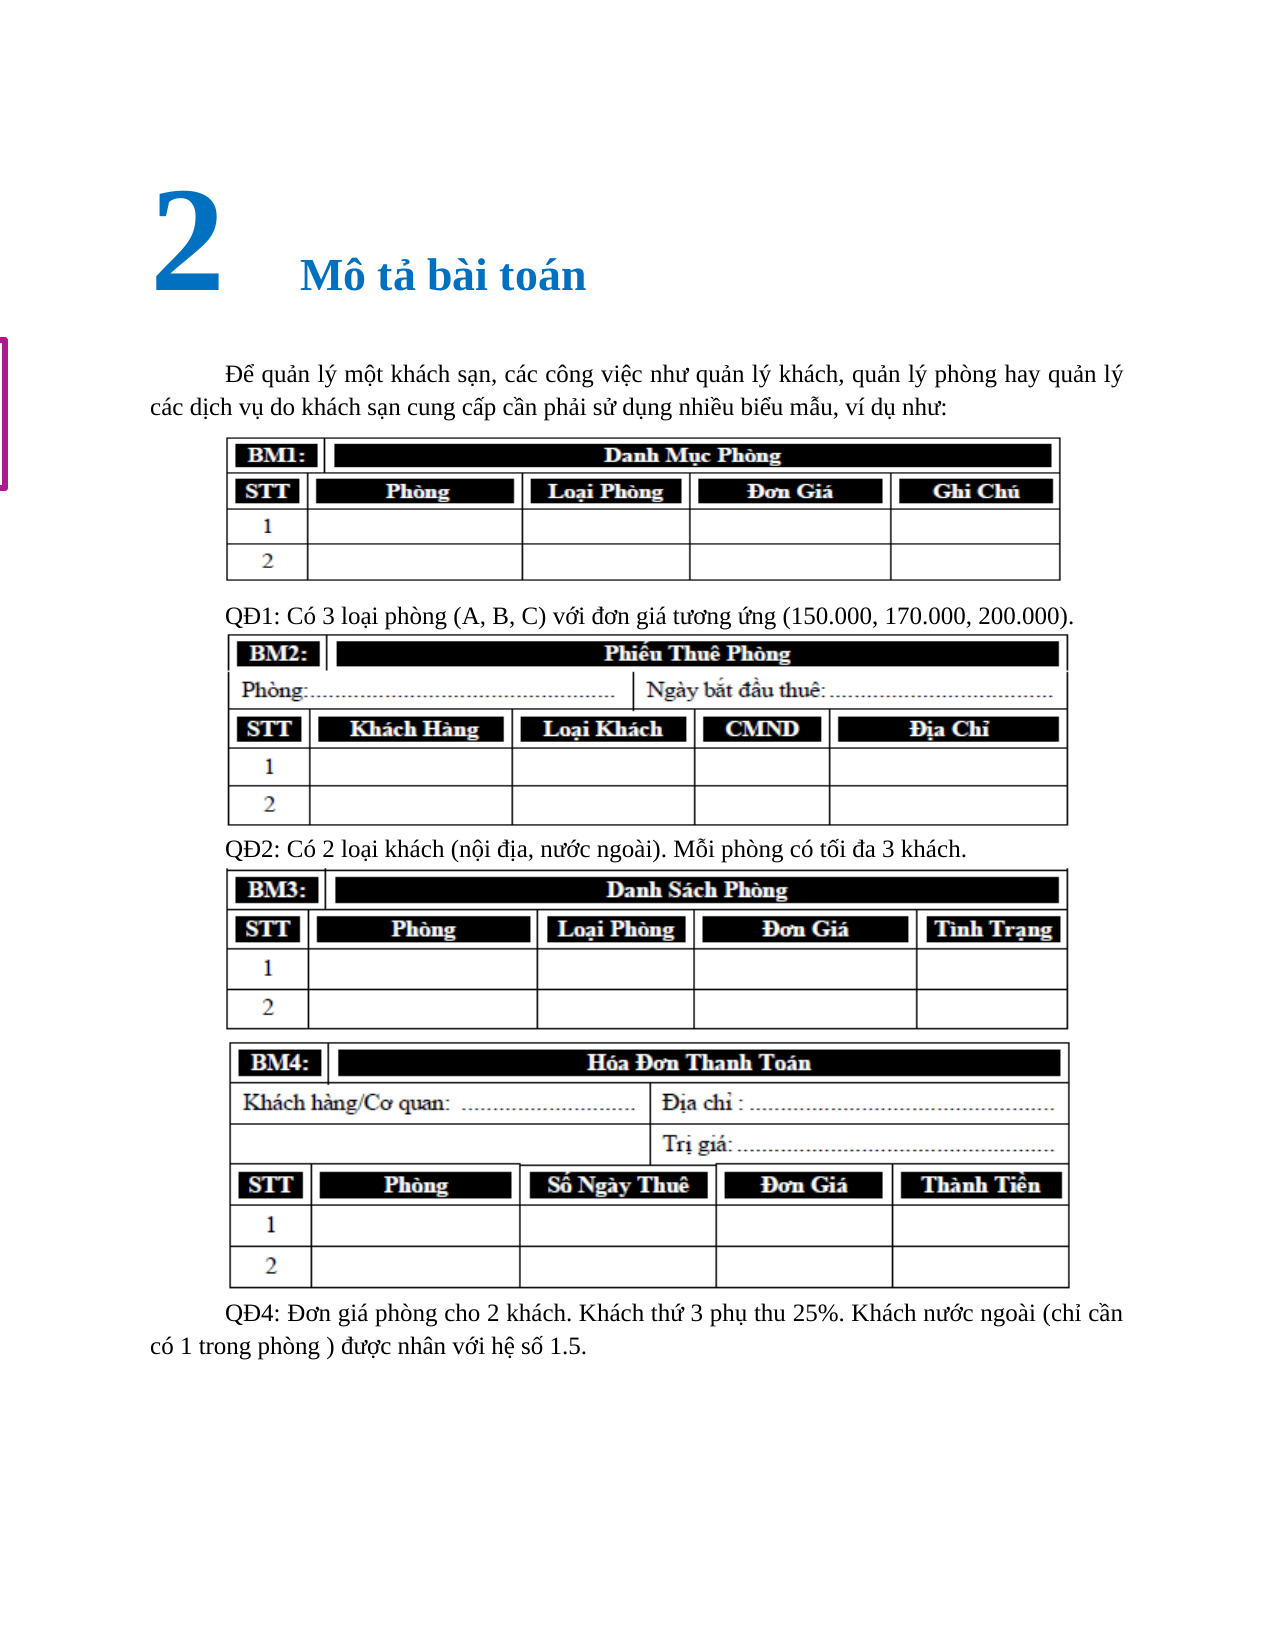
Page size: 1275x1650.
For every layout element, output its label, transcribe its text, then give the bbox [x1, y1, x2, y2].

text QĐ1: Có 3 loại phòng (A, B, C) với đơn giá tương ứng (150.000, 170.000, 200.000). [150, 601, 1125, 629]
subtitle Mô tả bài toán [150, 150, 1125, 322]
text Để quản lý một khách sạn, các công việc như quản lý khách, quản lý phòng hay quản lý các dịch vụ do khách sạn cung cấp cần phải sử dụng nhiều biểu mẫu, ví dụ như: [150, 359, 1125, 421]
picture [225, 633, 1073, 830]
picture [225, 867, 1073, 1034]
text QĐ4: Đơn giá phòng cho 2 khách. Khách thứ 3 phụ thu 25%. Khách nước ngoài (chỉ cần có 1 trong phòng ) được nhân với hệ số 1.5. [150, 1298, 1125, 1359]
picture [225, 1039, 1073, 1293]
text QĐ2: Có 2 loại khách (nội địa, nước ngoài). Mỗi phòng có tối đa 3 khách. [225, 834, 1125, 863]
picture [225, 435, 1067, 586]
